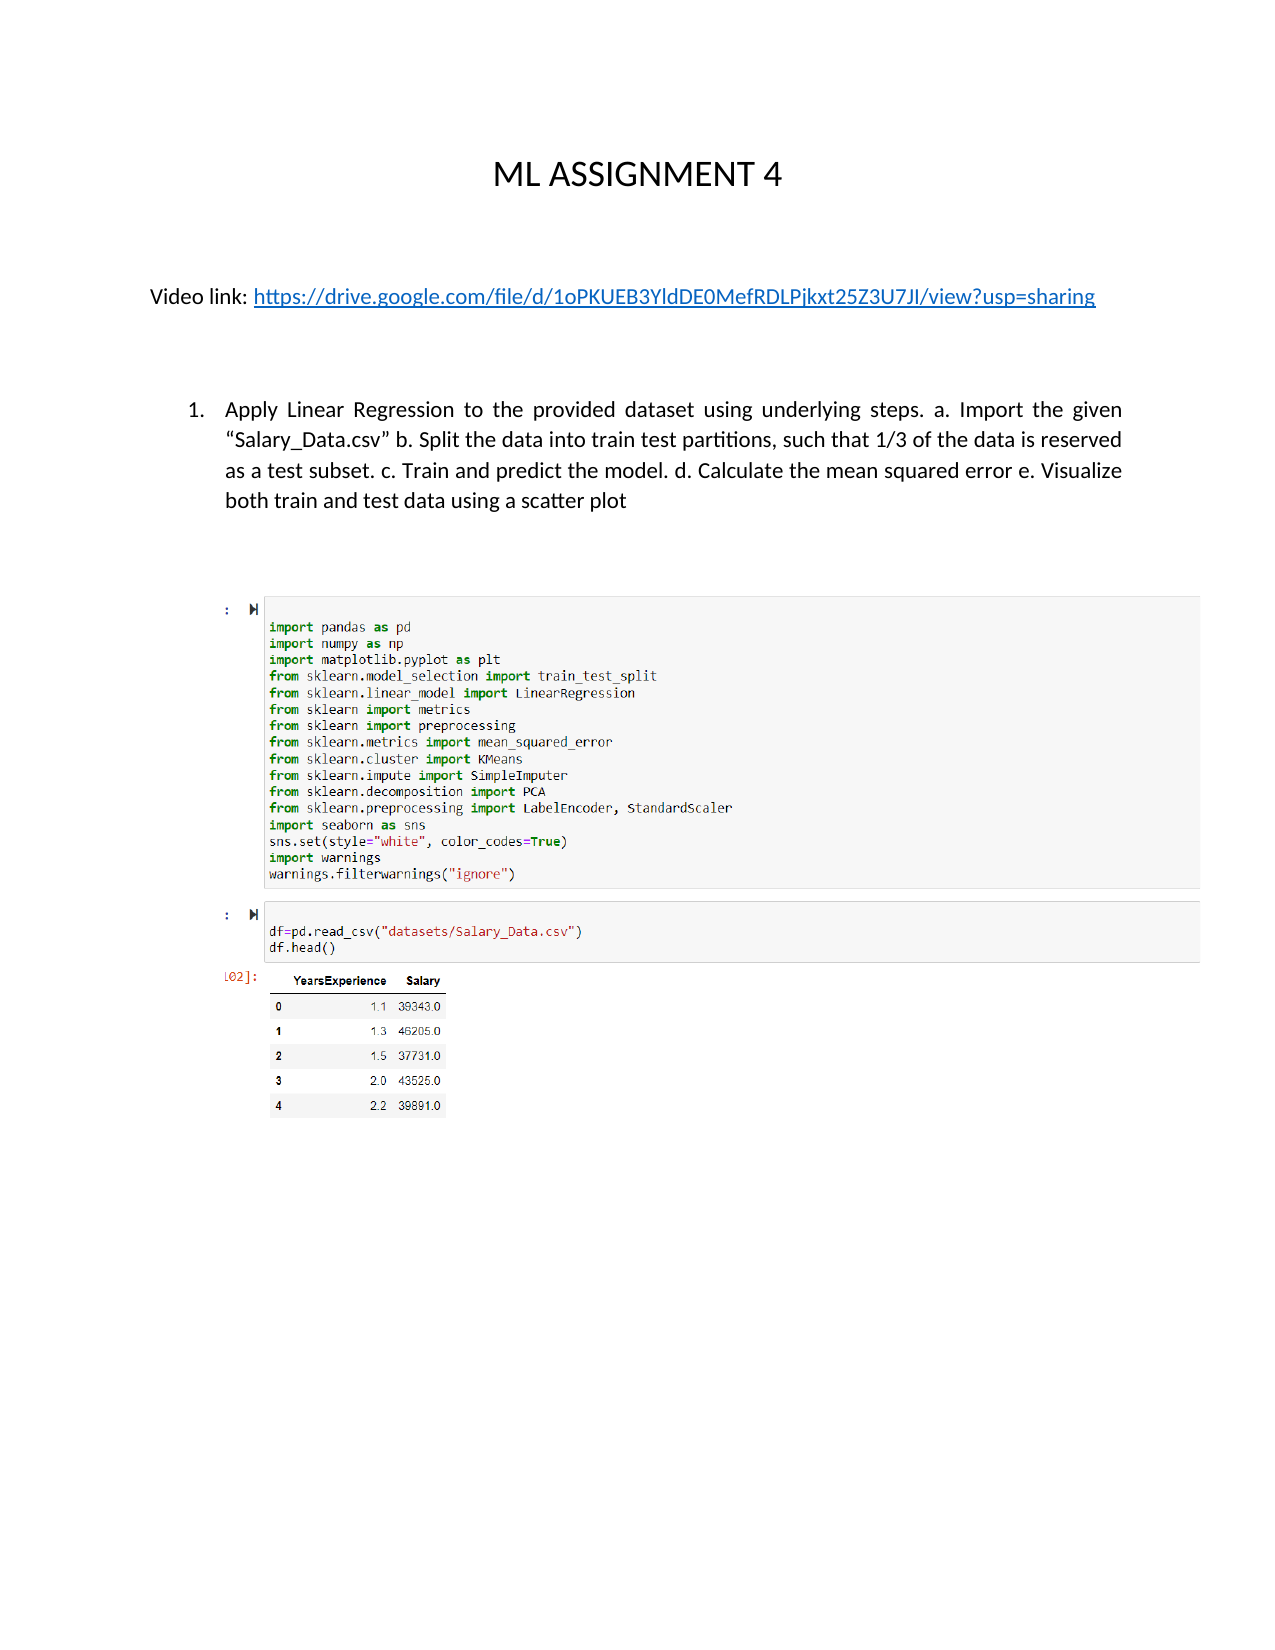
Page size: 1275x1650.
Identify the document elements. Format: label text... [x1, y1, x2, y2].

list Apply Linear Regression to the provided dataset using underlying steps. a. Import the given “Salary_Data.csv” b. Split the data into train test partitions, such that 1/3 of the data is reserved as a test subset. c. Train and predict the model. d. Calculate the mean squared error e. Visualize both train and test data using a scatter plot [187, 395, 1125, 514]
text Video link: https://drive.google.com/file/d/1oPKUEB3YldDE0MefRDLPjkxt25Z3U7JI/view?usp=sharing [150, 282, 1125, 310]
text ML ASSIGNMENT 4 [150, 150, 1125, 196]
picture [225, 576, 1200, 1135]
